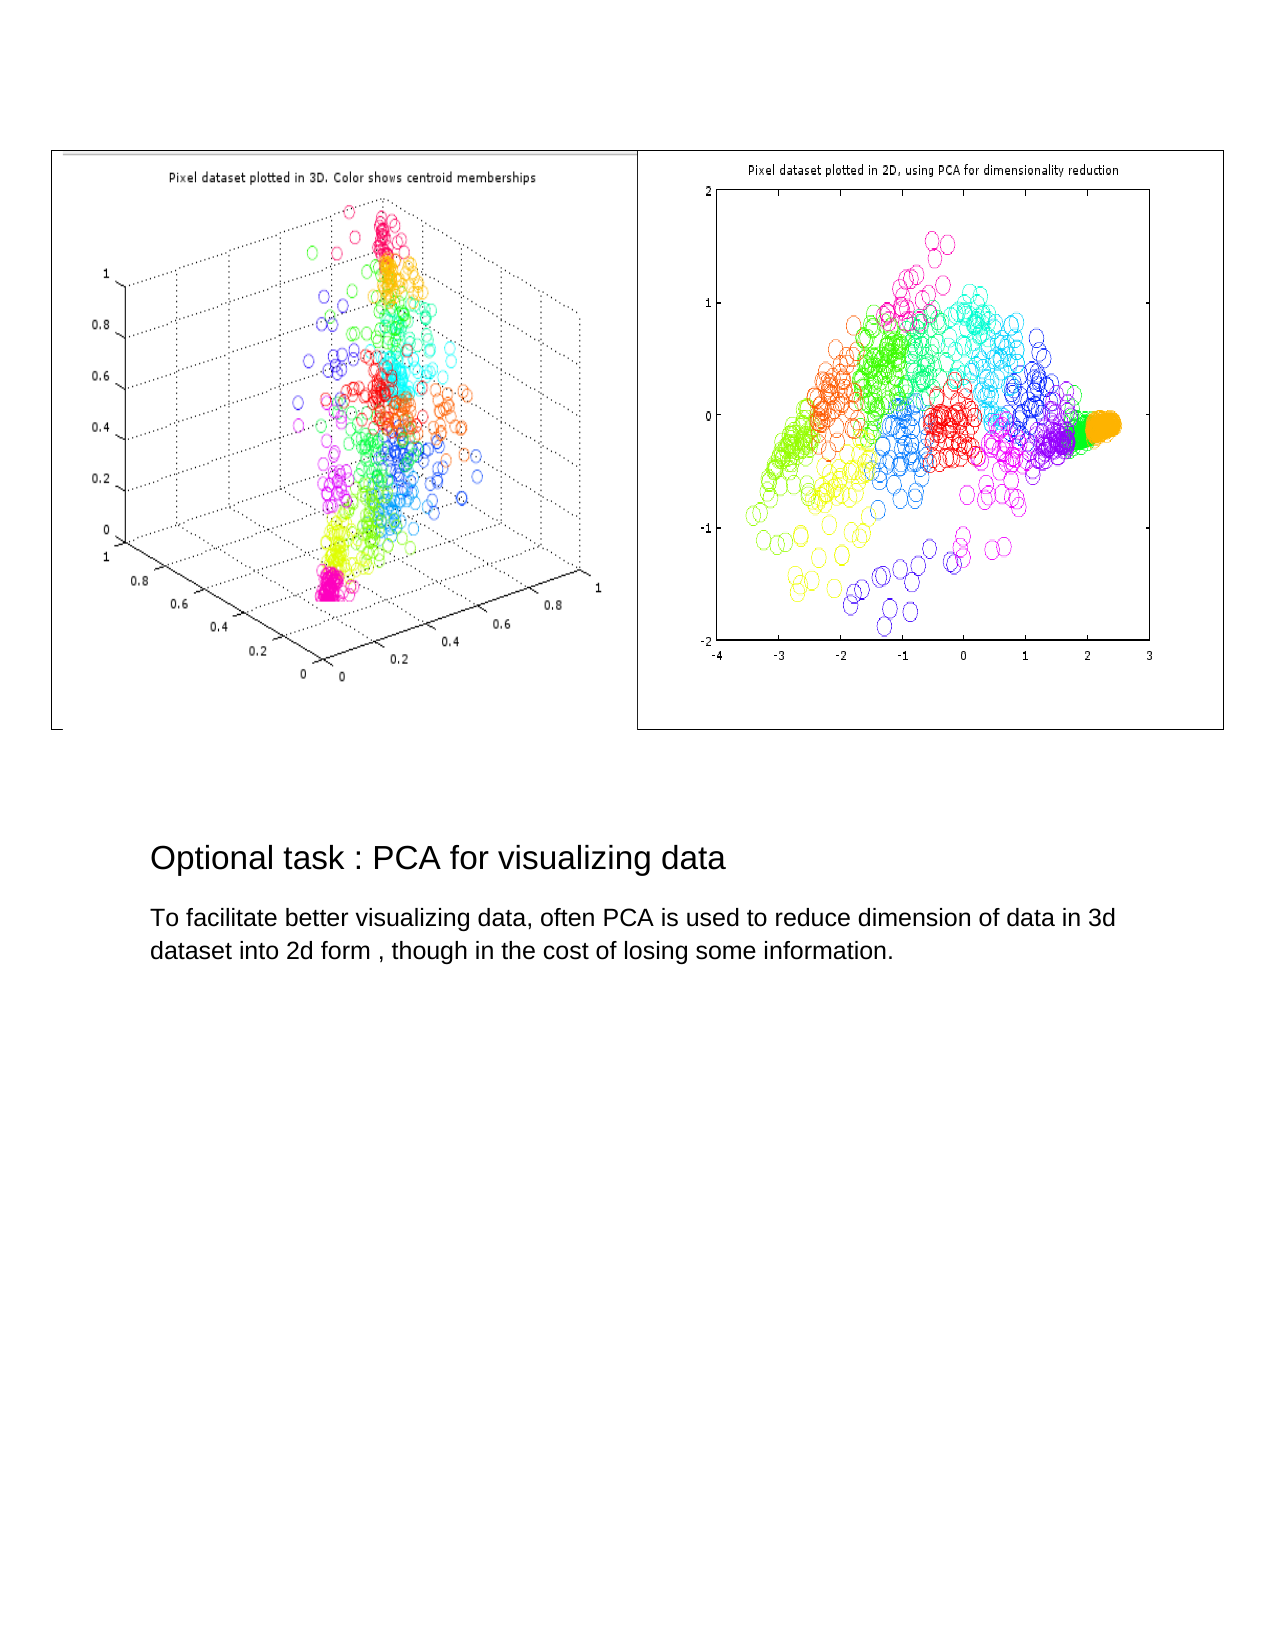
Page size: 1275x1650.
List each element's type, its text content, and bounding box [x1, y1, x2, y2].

picture [648, 151, 1211, 699]
table_header [52, 151, 62, 729]
text Optional task : PCA for visualizing data [150, 838, 1125, 877]
picture [62, 151, 638, 730]
table_header [638, 151, 1223, 729]
text To facilitate better visualizing data, often PCA is used to reduce dimension of data in 3d dataset into 2d form , though in the cost of losing some information. [150, 903, 1125, 965]
